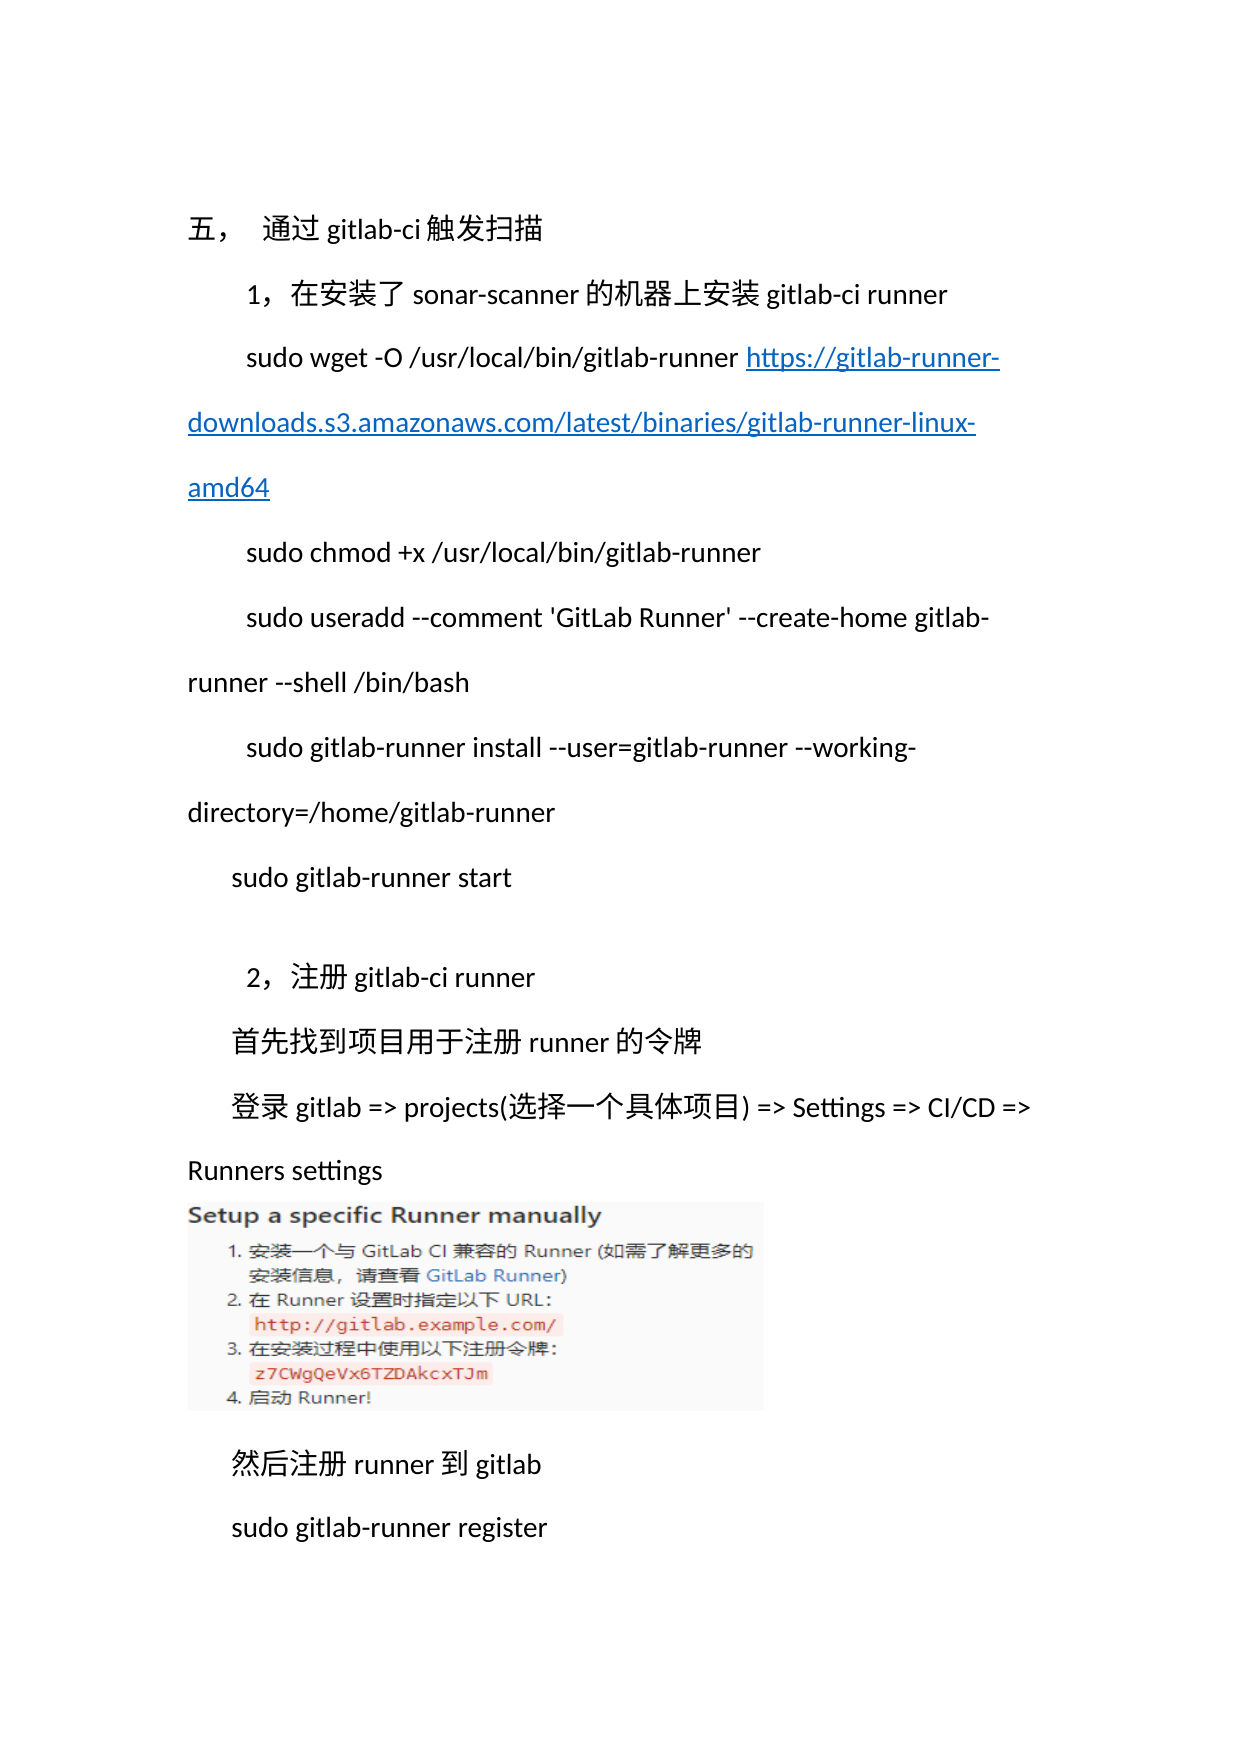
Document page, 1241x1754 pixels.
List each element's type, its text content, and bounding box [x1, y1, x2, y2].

list 登录gitlab => projects(选择一个具体项目) => Settings => CI/CD => Runners settings [187, 1072, 1053, 1202]
list sudo chmod +x /usr/local/bin/gitlab-runner [187, 519, 1053, 584]
list sudo gitlab-runner install --user=gitlab-runner --working-directory=/home/gitlab-runner [187, 714, 1053, 844]
list sudo gitlab-runner start [187, 844, 1053, 909]
picture [187, 1202, 764, 1411]
list 注册gitlab-ci runner [187, 942, 1053, 1007]
list 然后注册runner到gitlab [187, 1429, 1053, 1494]
list sudo wget -O /usr/local/bin/gitlab-runner https://gitlab-runner-downloads.s3.amazonaws.com/latest/binaries/gitlab-runner-linux-amd64 [187, 324, 1053, 519]
list 在安装了sonar-scanner的机器上安装gitlab-ci runner [187, 259, 1053, 324]
list 首先找到项目用于注册runner的令牌 [187, 1007, 1053, 1072]
list sudo useradd --comment 'GitLab Runner' --create-home gitlab-runner --shell /bin/bash [187, 584, 1053, 714]
list sudo gitlab-runner register [187, 1494, 1053, 1559]
list 通过gitlab-ci触发扫描 [187, 194, 1053, 259]
